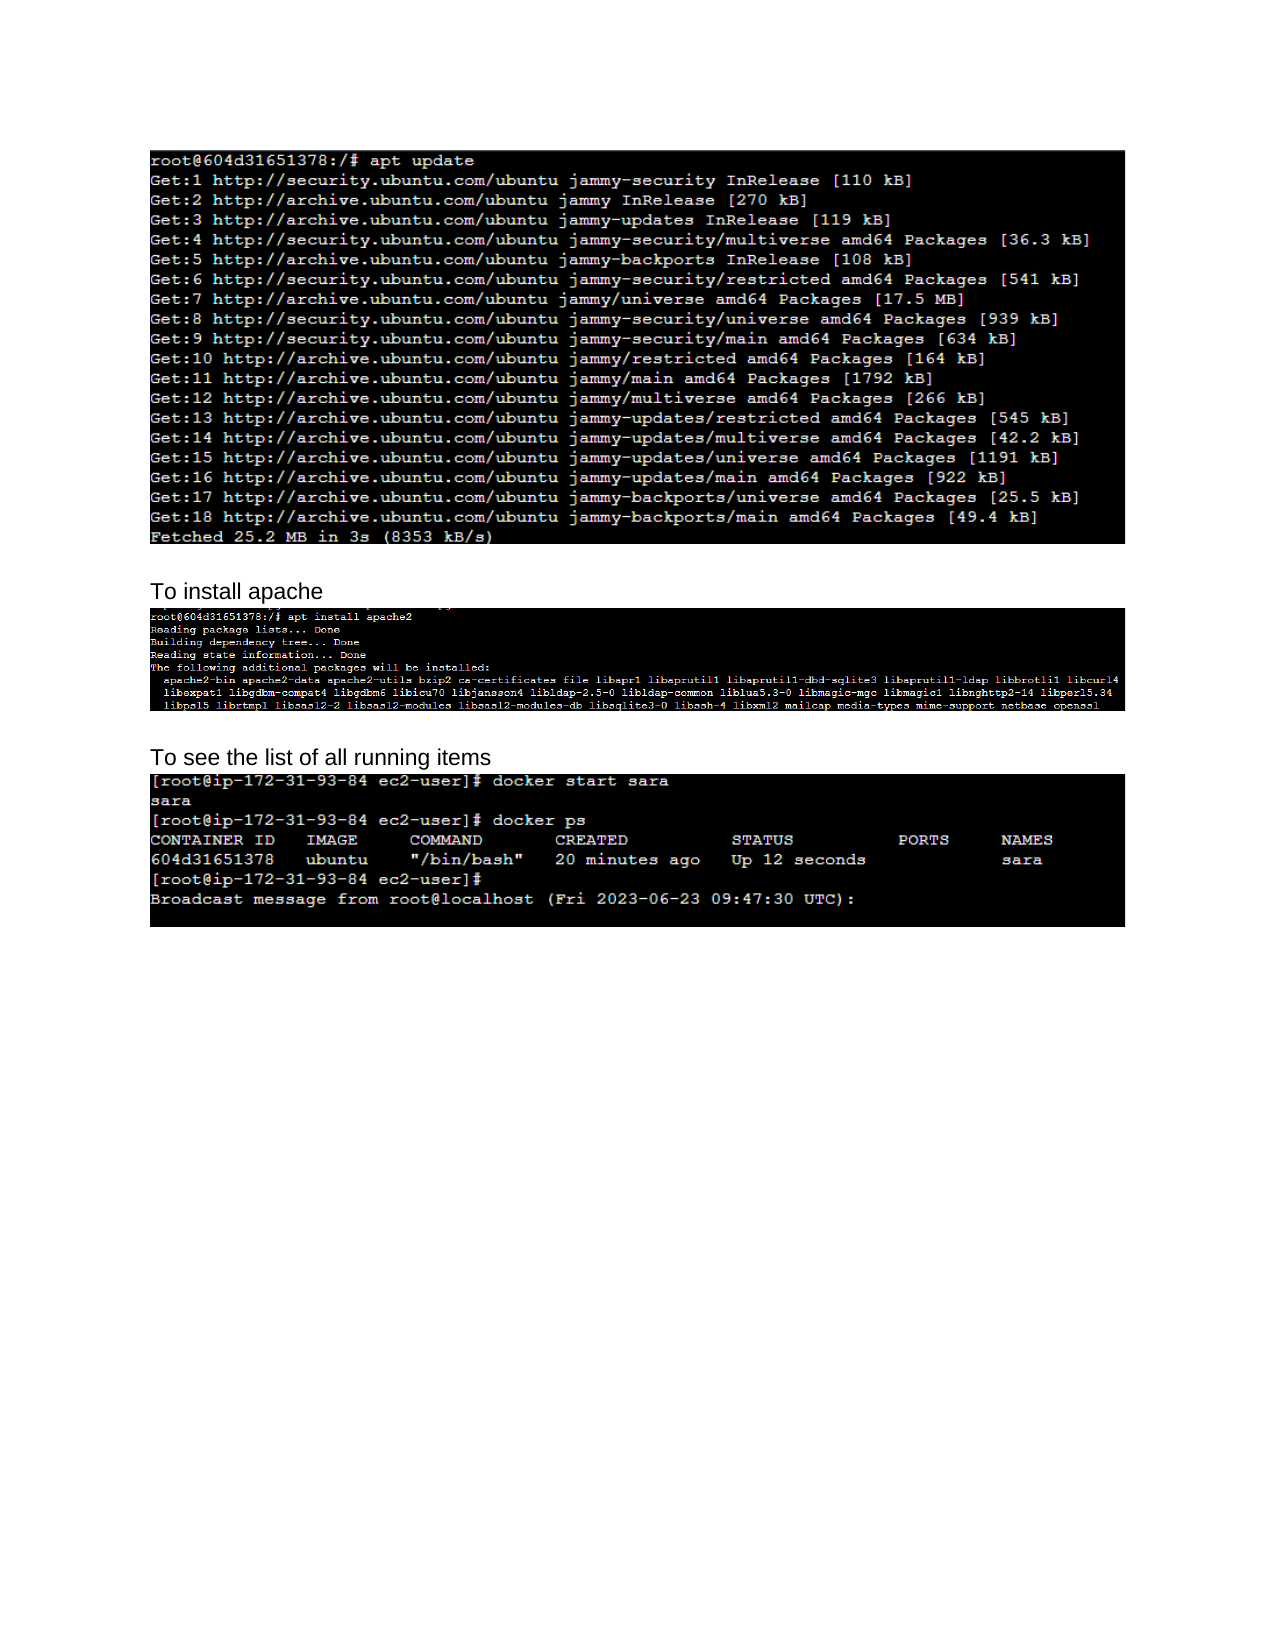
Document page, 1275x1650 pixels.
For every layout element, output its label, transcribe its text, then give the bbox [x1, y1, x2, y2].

text To install apache [150, 578, 1125, 604]
picture [150, 774, 1125, 927]
picture [150, 608, 1125, 711]
picture [150, 150, 1125, 544]
text To see the list of all running items [150, 744, 1125, 771]
